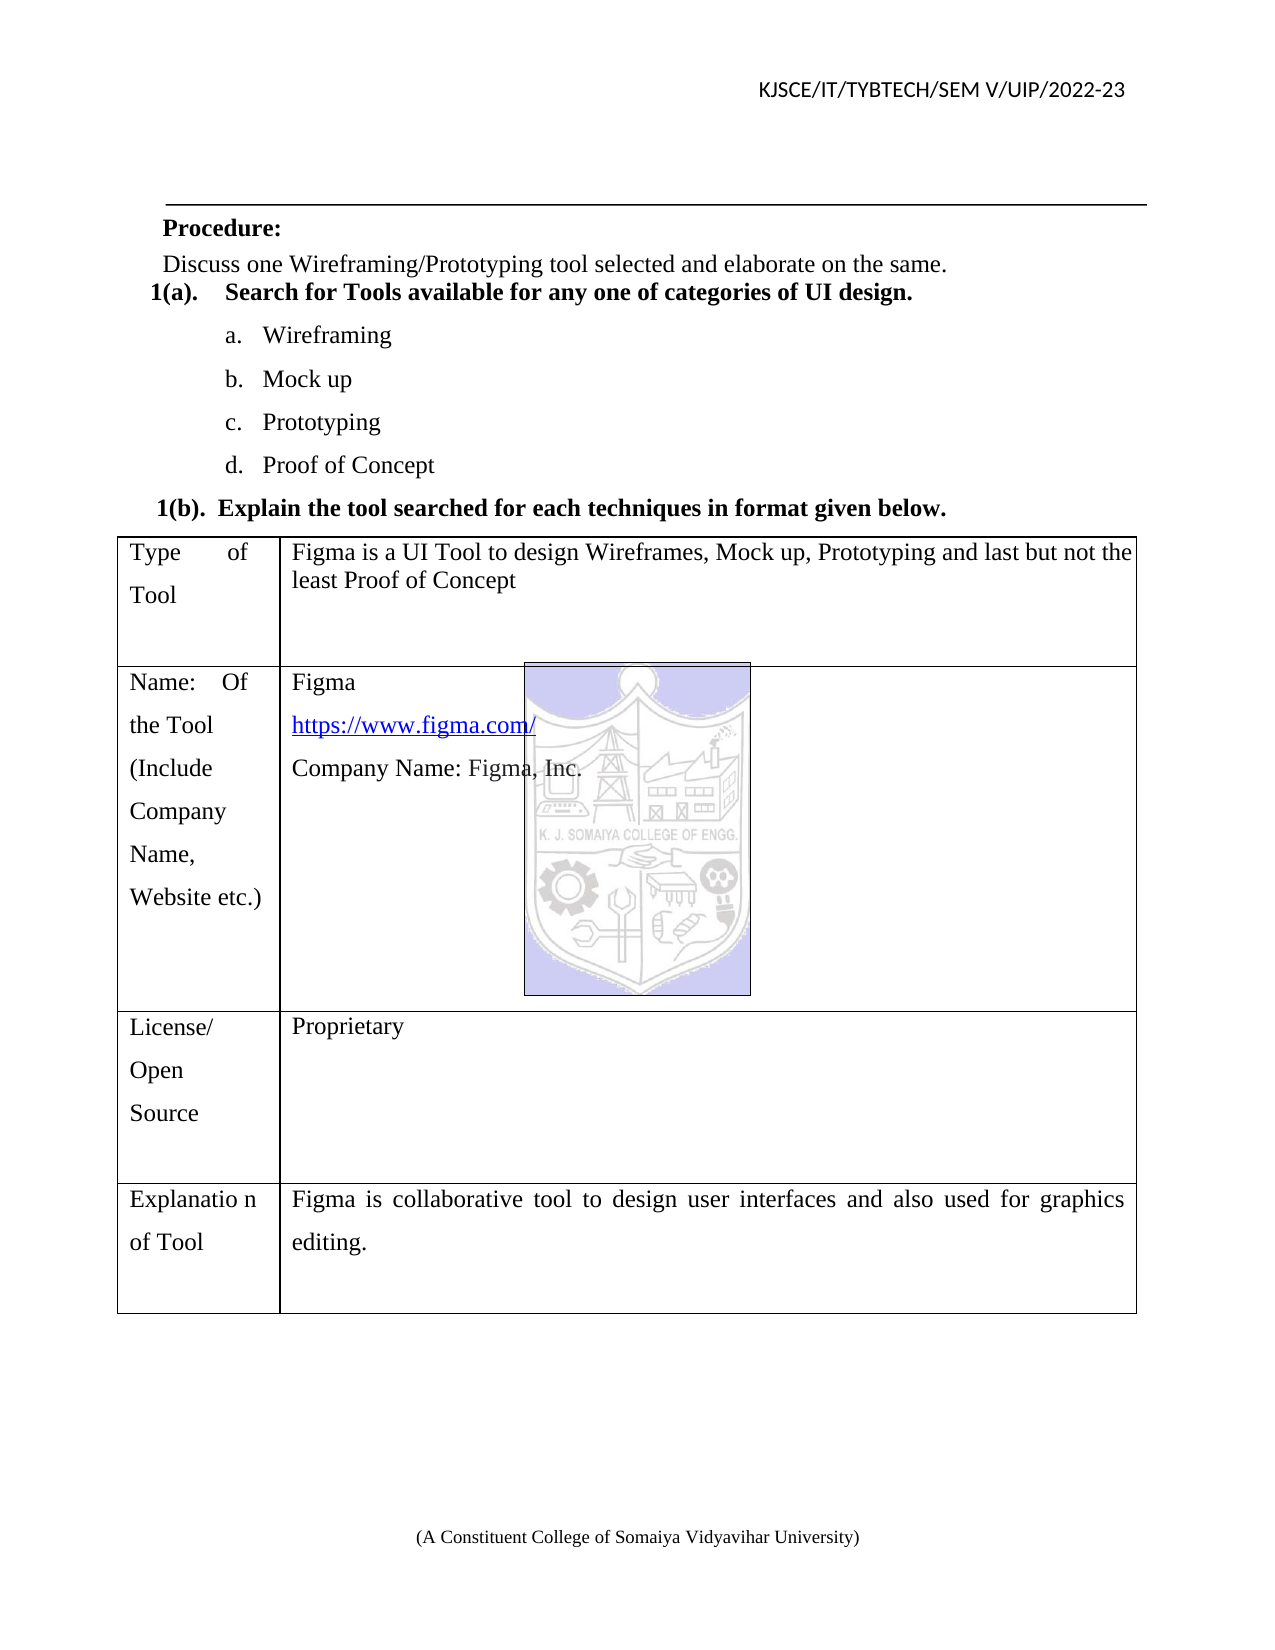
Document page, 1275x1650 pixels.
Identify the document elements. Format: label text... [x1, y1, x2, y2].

table_cell Name: Of the Tool (Include Company Name, Website etc.) [118, 667, 279, 1011]
table_cell License/ Open Source [118, 1012, 279, 1183]
list Prototyping [225, 407, 1152, 435]
table_cell Figma is collaborative tool to design user interfaces and also used for graphics editing. [281, 1184, 1136, 1312]
text Discuss one Wireframing/Prototyping tool selected and elaborate on the same. [162, 249, 1152, 277]
table_cell Figma https://www.figma.com/ Company Name: Figma, Inc. [281, 667, 1136, 1011]
table_cell Explanatio n of Tool [118, 1184, 279, 1312]
table_cell Proprietary [281, 1012, 1136, 1183]
list Proof of Concept [225, 450, 1152, 479]
list Mock up [225, 364, 1152, 392]
table_header Type of Tool [118, 538, 279, 666]
list Wireframing [225, 320, 1152, 349]
subtitle Procedure: [162, 213, 1152, 241]
subtitle 1(b). Explain the tool searched for each techniques in format given below. [156, 493, 1152, 522]
table_header Figma is a UI Tool to design Wireframes, Mock up, Prototyping and last but not the least Proof of Concept [281, 538, 1136, 666]
subtitle 1(a). Search for Tools available for any one of categories of UI design. [150, 277, 1152, 306]
